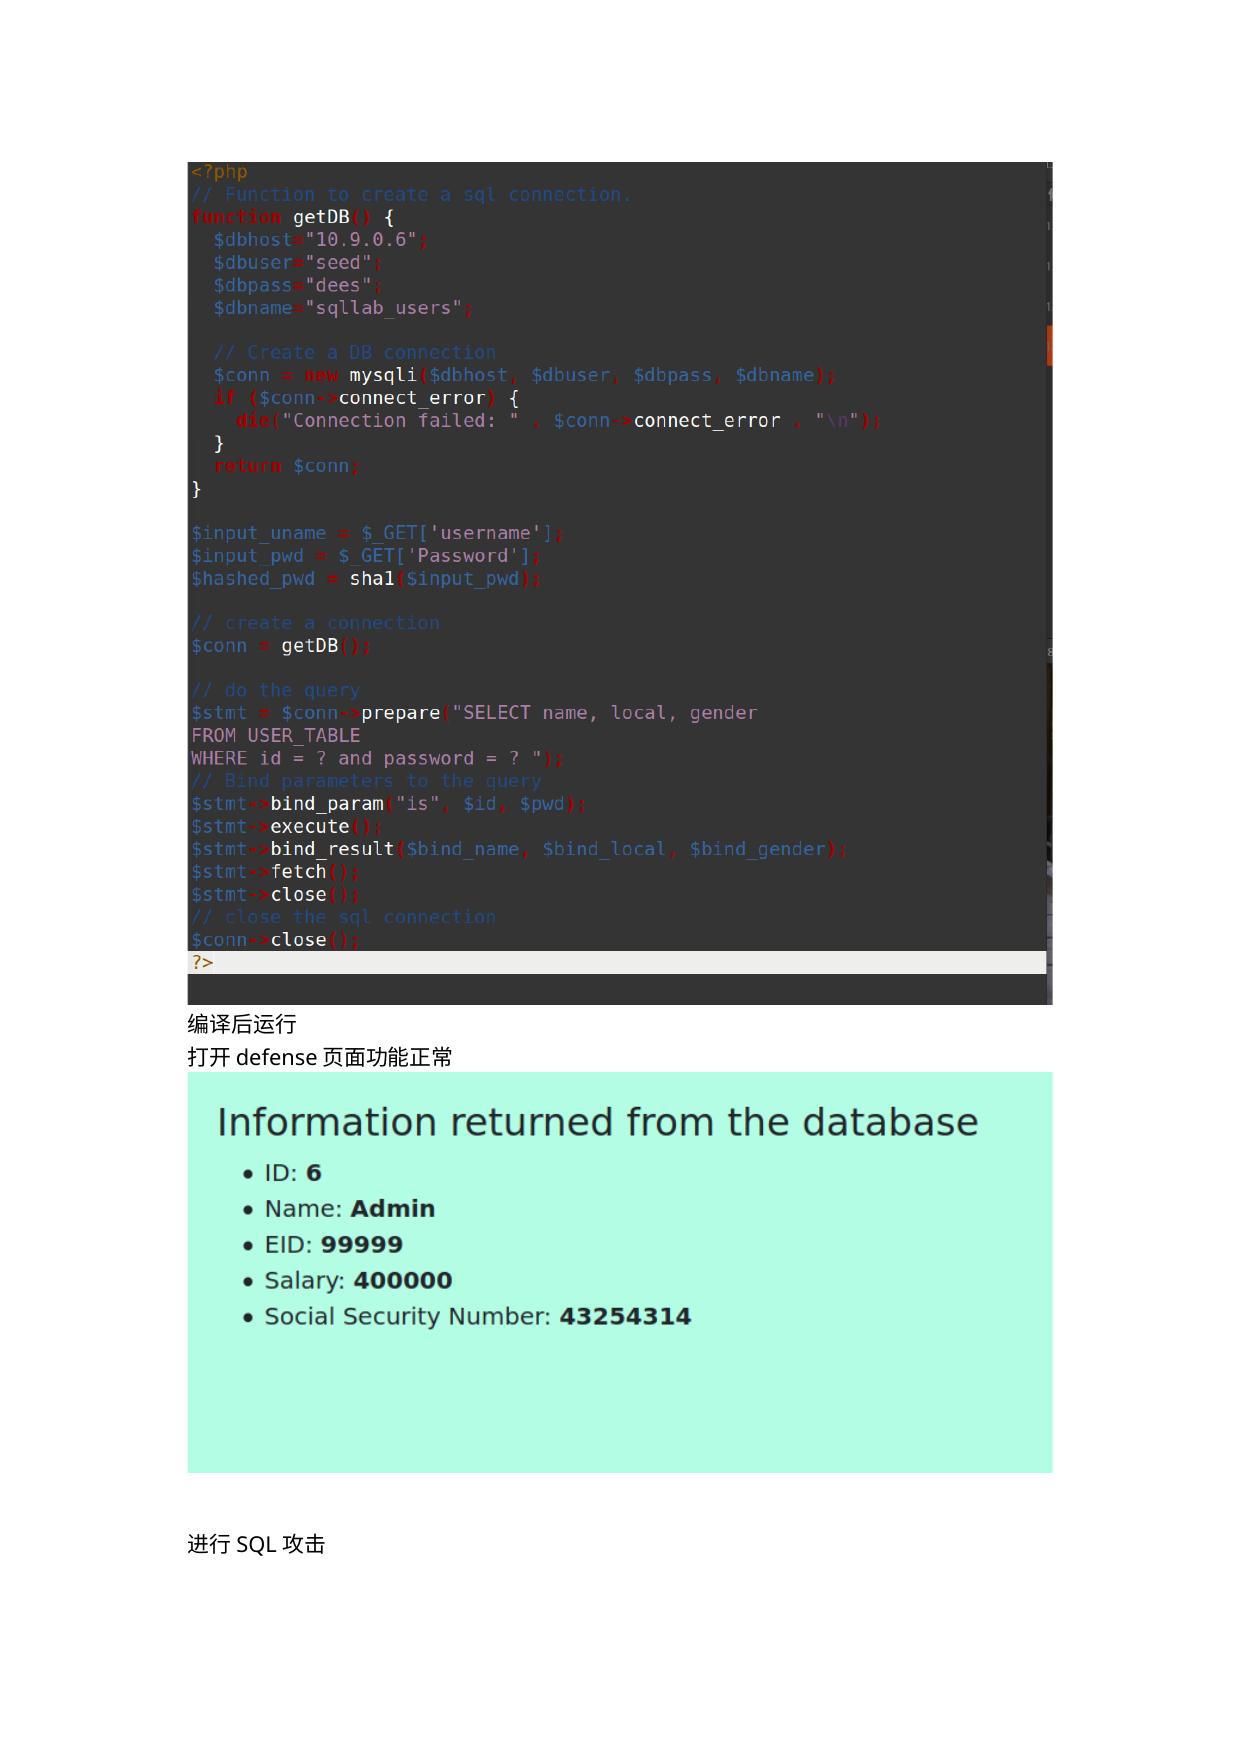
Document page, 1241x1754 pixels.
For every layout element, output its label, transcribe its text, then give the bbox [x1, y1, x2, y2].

text 进行 SQL 攻击 [187, 1527, 1053, 1559]
picture [187, 162, 1053, 1005]
text 打开defense页面功能正常 [187, 1039, 1053, 1072]
text 编译后运行 [187, 1007, 1053, 1039]
picture [187, 1072, 1053, 1473]
